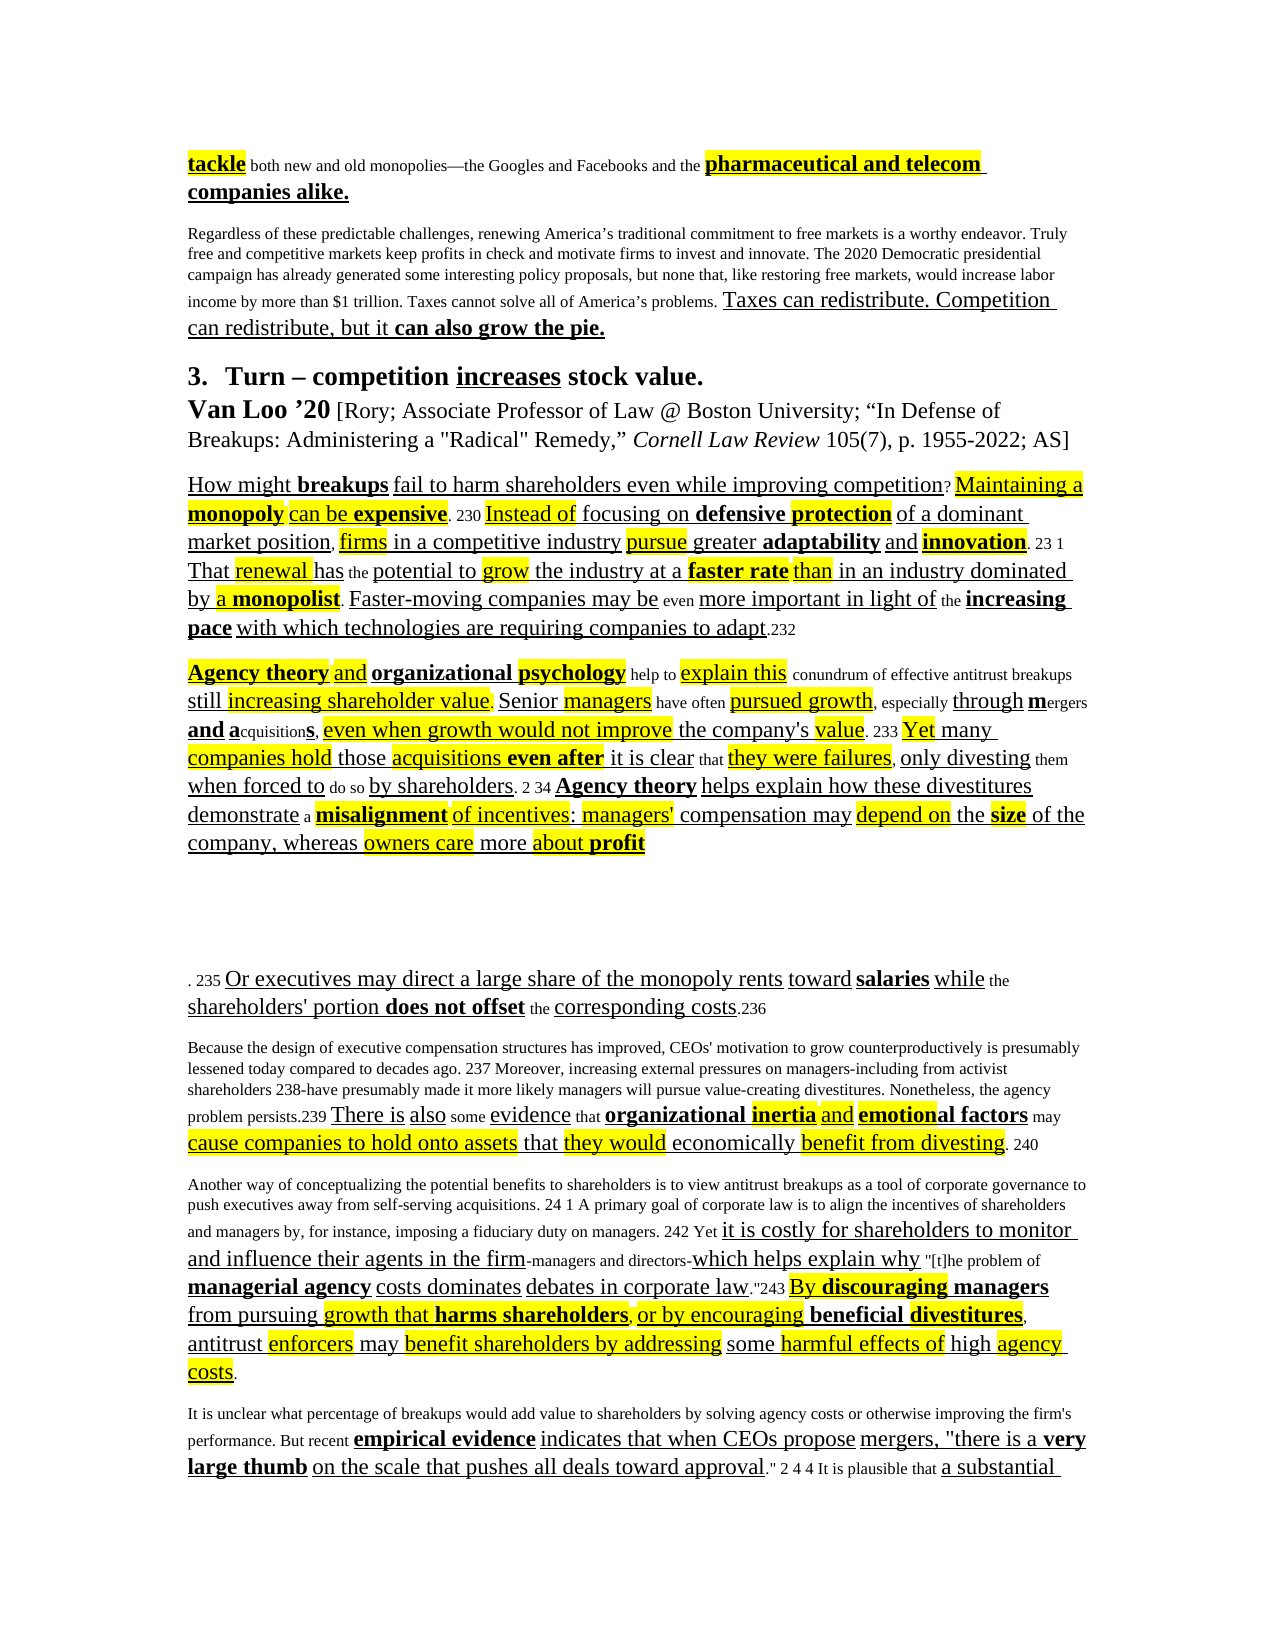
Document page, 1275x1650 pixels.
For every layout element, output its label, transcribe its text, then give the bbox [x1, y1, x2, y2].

text Because the design of executive compensation structures has improved, CEOs' motivation to grow counterproductively is presumably lessened today compared to decades ago. 237 Moreover, increasing external pressures on managers-including from activist shareholders 238-have presumably made it more likely managers will pursue value-creating divestitures. Nonetheless, the agency problem persists.239 There is also some evidence that organizational inertia and emotional factors may cause companies to hold onto assets that they would economically benefit from divesting. 240 [187, 1038, 1087, 1156]
text Agency theory and organizational psychology help to explain this conundrum of effective antitrust breakups still increasing shareholder value. Senior managers have often pursued growth, especially through mergers and acquisitions, even when growth would not improve the company's value. 233 Yet many companies hold those acquisitions even after it is clear that they were failures, only divesting them when forced to do so by shareholders. 2 34 Agency theory helps explain how these divestitures demonstrate a misalignment of incentives: managers' compensation may depend on the size of the company, whereas owners care more about profit [187, 659, 1087, 856]
subtitle Turn – competition increases stock value. [187, 359, 1087, 391]
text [187, 150, 1087, 205]
text Another way of conceptualizing the potential benefits to shareholders is to view antitrust breakups as a tool of corporate governance to push executives away from self-serving acquisitions. 24 1 A primary goal of corporate law is to align the incentives of shareholders and managers by, for instance, imposing a fiduciary duty on managers. 242 Yet it is costly for shareholders to monitor and influence their agents in the firm-managers and directors-which helps explain why "[t]he problem of managerial agency costs dominates debates in corporate law."243 By discouraging managers from pursuing growth that harms shareholders, or by encouraging beneficial divestitures, antitrust enforcers may benefit shareholders by addressing some harmful effects of high agency costs. [187, 1174, 1087, 1385]
text How might breakups fail to harm shareholders even while improving competition? Maintaining a monopoly can be expensive. 230 Instead of focusing on defensive protection of a dominant market position, firms in a competitive industry pursue greater adaptability and innovation. 23 1 That renewal has the potential to grow the industry at a faster rate than in an industry dominated by a monopolist. Faster-moving companies may be even more important in light of the increasing pace with which technologies are requiring companies to adapt.232 [187, 471, 1087, 640]
text Van Loo ’20 [Rory; Associate Professor of Law @ Boston University; “In Defense of Breakups: Administering a "Radical" Remedy,” Cornell Law Review 105(7), p. 1955-2022; AS] [187, 393, 1087, 453]
text Regardless of these predictable challenges, renewing America’s traditional commitment to free markets is a worthy endeavor. Truly free and competitive markets keep profits in check and motivate firms to invest and innovate. The 2020 Democratic presidential campaign has already generated some interesting policy proposals, but none that, like restoring free markets, would increase labor income by more than $1 trillion. Taxes cannot solve all of America’s problems. Taxes can redistribute. Competition can redistribute, but it can also grow the pie. [187, 223, 1087, 341]
text . 235 Or executives may direct a large share of the monopoly rents toward salaries while the shareholders' portion does not offset the corresponding costs.236 [187, 965, 1087, 1019]
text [187, 1403, 1087, 1479]
